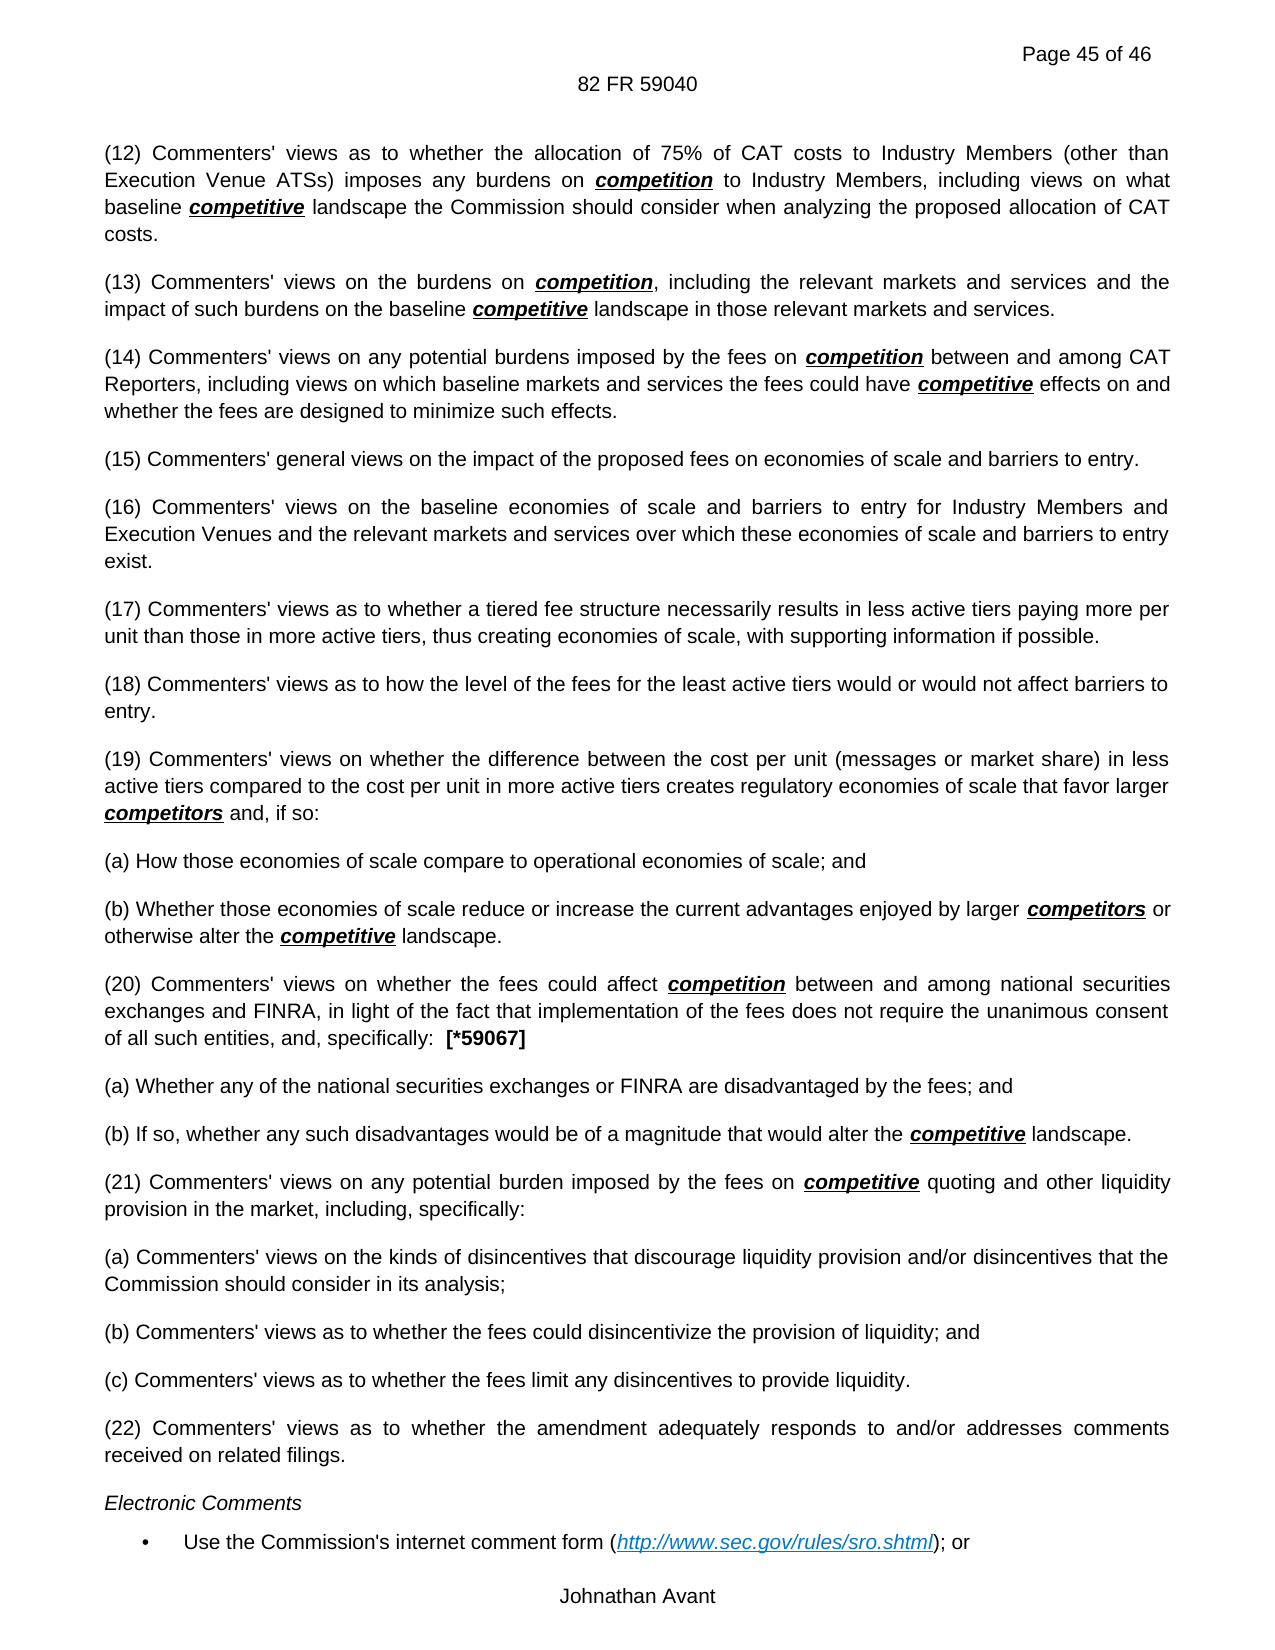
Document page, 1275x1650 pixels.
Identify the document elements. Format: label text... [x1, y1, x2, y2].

text (12) Commenters' views as to whether the allocation of 75% of CAT costs to Industry Members (other than Execution Venue ATSs) imposes any burdens on competition to Industry Members, including views on what baseline competitive landscape the Commission should consider when analyzing the proposed allocation of CAT costs. [104, 137, 1171, 246]
text (19) Commenters' views on whether the difference between the cost per unit (messages or market share) in less active tiers compared to the cost per unit in more active tiers creates regulatory economies of scale that favor larger competitors and, if so: [104, 744, 1171, 825]
text (a) Whether any of the national securities exchanges or FINRA are disadvantaged by the fees; and [104, 1071, 1171, 1098]
text (15) Commenters' general views on the impact of the proposed fees on economies of scale and barriers to entry. [104, 444, 1171, 471]
text (20) Commenters' views on whether the fees could affect competition between and among national securities exchanges and FINRA, in light of the fact that implementation of the fees does not require the unanimous consent of all such entities, and, specifically: [*59067] [104, 969, 1171, 1050]
text Electronic Comments [104, 1487, 1171, 1514]
text (a) Commenters' views on the kinds of disincentives that discourage liquidity provision and/or disincentives that the Commission should consider in its analysis; [104, 1242, 1171, 1296]
text (14) Commenters' views on any potential burdens imposed by the fees on competition between and among CAT Reporters, including views on which baseline markets and services the fees could have competitive effects on and whether the fees are designed to minimize such effects. [104, 342, 1171, 423]
text (22) Commenters' views as to whether the amendment adequately responds to and/or addresses comments received on related filings. [104, 1412, 1171, 1467]
text (c) Commenters' views as to whether the fees limit any disincentives to provide liquidity. [104, 1364, 1171, 1392]
text (b) If so, whether any such disadvantages would be of a magnitude that would alter the competitive landscape. [104, 1119, 1171, 1146]
text (16) Commenters' views on the baseline economies of scale and barriers to entry for Industry Members and Execution Venues and the relevant markets and services over which these economies of scale and barriers to entry exist. [104, 492, 1171, 573]
text (13) Commenters' views on the burdens on competition, including the relevant markets and services and the impact of such burdens on the baseline competitive landscape in those relevant markets and services. [104, 267, 1171, 321]
text (18) Commenters' views as to how the level of the fees for the least active tiers would or would not affect barriers to entry. [104, 669, 1171, 723]
list Use the Commission's internet comment form (http://www.sec.gov/rules/sro.shtml); or [142, 1527, 1171, 1554]
text (b) Whether those economies of scale reduce or increase the current advantages enjoyed by larger competitors or otherwise alter the competitive landscape. [104, 894, 1171, 948]
text (a) How those economies of scale compare to operational economies of scale; and [104, 846, 1171, 873]
text (21) Commenters' views on any potential burden imposed by the fees on competitive quoting and other liquidity provision in the market, including, specifically: [104, 1167, 1171, 1221]
text (b) Commenters' views as to whether the fees could disincentivize the provision of liquidity; and [104, 1317, 1171, 1344]
text (17) Commenters' views as to whether a tiered fee structure necessarily results in less active tiers paying more per unit than those in more active tiers, thus creating economies of scale, with supporting information if possible. [104, 594, 1171, 648]
